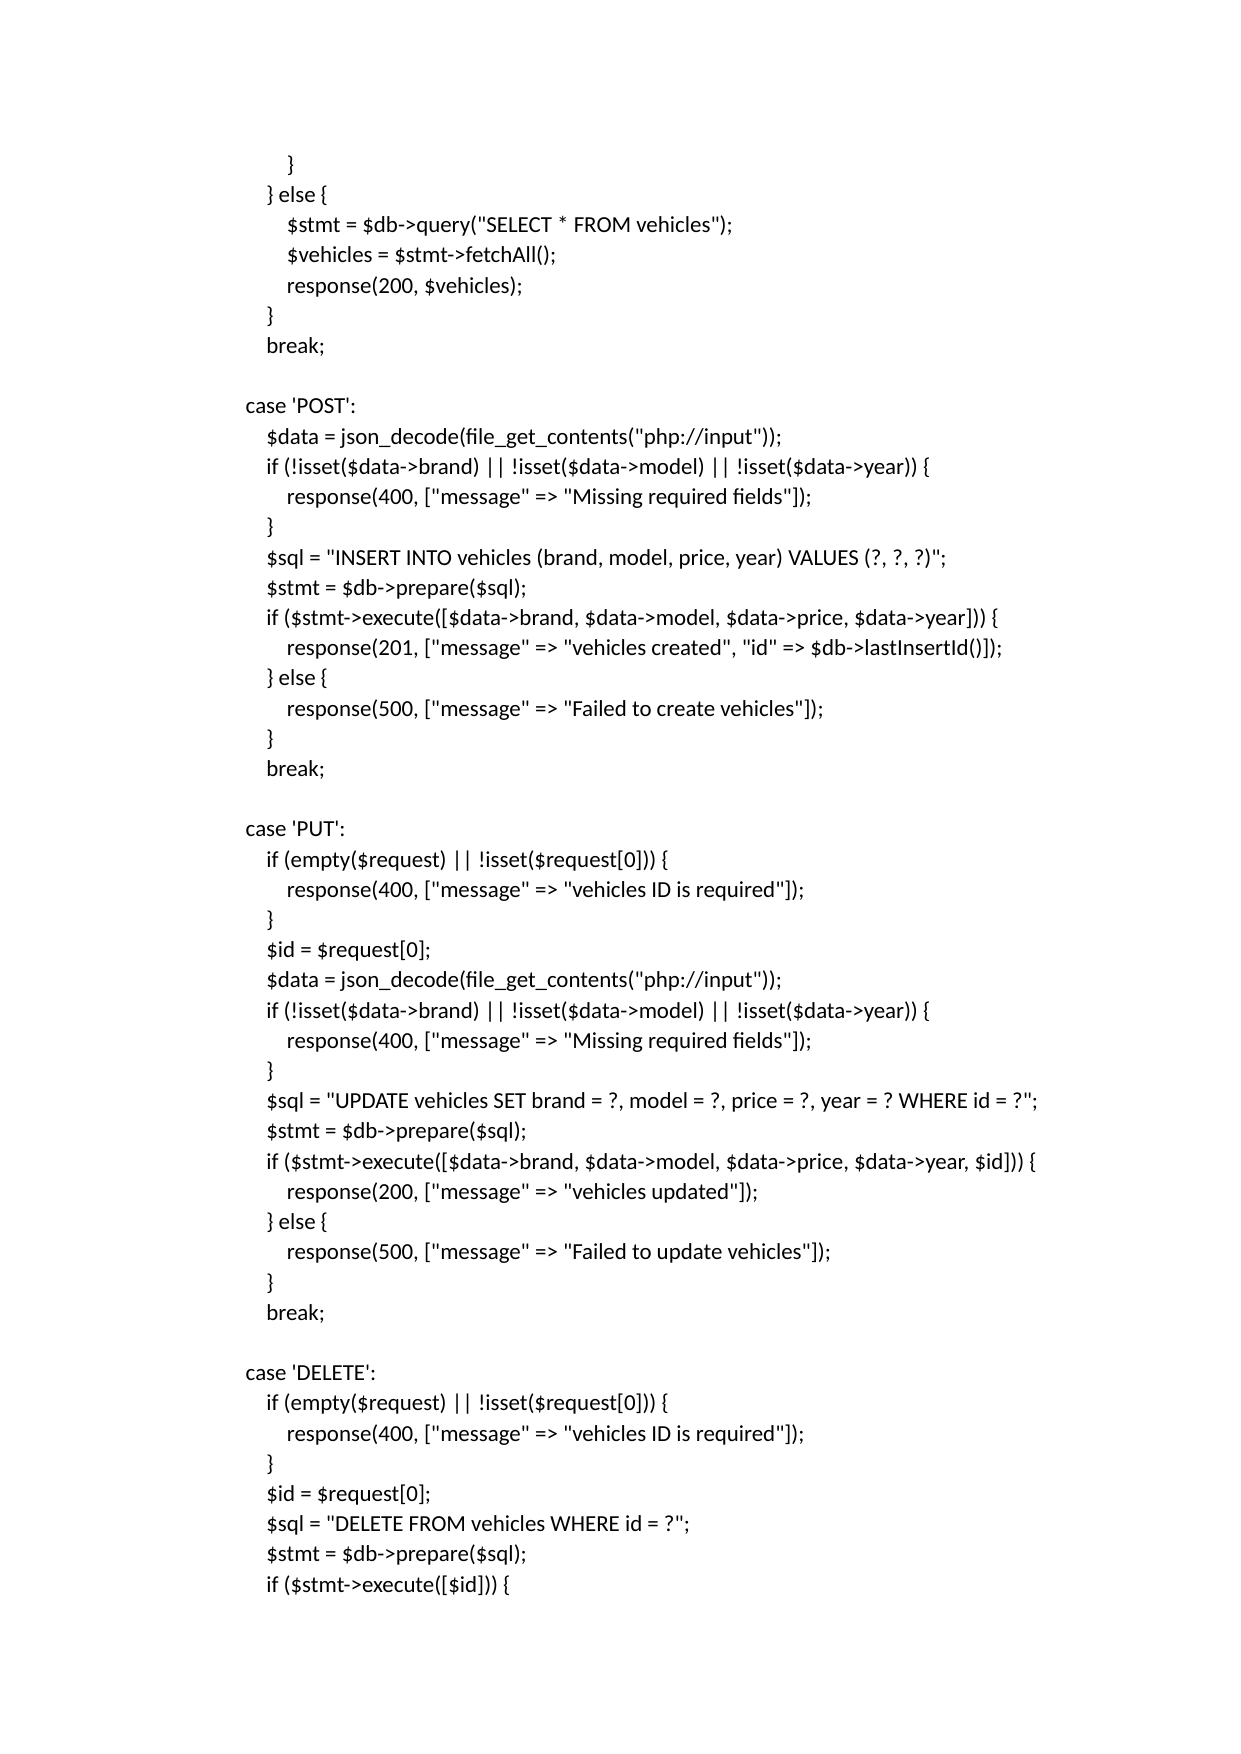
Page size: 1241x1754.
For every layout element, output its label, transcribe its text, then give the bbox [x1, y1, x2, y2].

list $sql = "UPDATE vehicles SET brand = ?, model = ?, price = ?, year = ? WHERE id = ?"; [225, 1086, 1090, 1114]
list $vehicles = $stmt->fetchAll(); [225, 241, 1090, 269]
list } [225, 724, 1090, 752]
list } [225, 512, 1090, 541]
list case 'DELETE': [225, 1358, 1090, 1386]
list $stmt = $db->prepare($sql); [225, 573, 1090, 601]
list response(400, ["message" => "Missing required fields"]); [225, 1026, 1090, 1054]
list case 'PUT': [225, 814, 1090, 843]
list case 'POST': [225, 392, 1090, 420]
list if ($stmt->execute([$data->brand, $data->model, $data->price, $data->year, $id])) { [225, 1147, 1090, 1175]
list } [225, 1056, 1090, 1084]
list if (!isset($data->brand) || !isset($data->model) || !isset($data->year)) { [225, 996, 1090, 1024]
list $sql = "INSERT INTO vehicles (brand, model, price, year) VALUES (?, ?, ?)"; [225, 543, 1090, 571]
list } [225, 905, 1090, 933]
list $sql = "DELETE FROM vehicles WHERE id = ?"; [225, 1509, 1090, 1537]
list $id = $request[0]; [225, 1479, 1090, 1507]
list } else { [225, 663, 1090, 692]
list $data = json_decode(file_get_contents("php://input")); [225, 422, 1090, 450]
list $stmt = $db->prepare($sql); [225, 1117, 1090, 1145]
list if (empty($request) || !isset($request[0])) { [225, 845, 1090, 873]
list } [225, 301, 1090, 329]
list response(400, ["message" => "vehicles ID is required"]); [225, 875, 1090, 903]
list } [225, 1449, 1090, 1477]
list } [225, 1268, 1090, 1296]
list response(400, ["message" => "Missing required fields"]); [225, 482, 1090, 510]
list $stmt = $db->query("SELECT * FROM vehicles"); [225, 210, 1090, 238]
list break; [225, 754, 1090, 782]
list response(400, ["message" => "vehicles ID is required"]); [225, 1419, 1090, 1447]
list } else { [225, 1207, 1090, 1235]
list $id = $request[0]; [225, 935, 1090, 963]
list if (!isset($data->brand) || !isset($data->model) || !isset($data->year)) { [225, 452, 1090, 480]
list response(201, ["message" => "vehicles created", "id" => $db->lastInsertId()]); [225, 633, 1090, 661]
list response(500, ["message" => "Failed to create vehicles"]); [225, 694, 1090, 722]
list } [225, 150, 1090, 178]
list if ($stmt->execute([$id])) { [225, 1570, 1090, 1598]
list $data = json_decode(file_get_contents("php://input")); [225, 966, 1090, 994]
list break; [225, 331, 1090, 359]
list response(200, $vehicles); [225, 271, 1090, 299]
list if (empty($request) || !isset($request[0])) { [225, 1388, 1090, 1417]
list response(500, ["message" => "Failed to update vehicles"]); [225, 1237, 1090, 1266]
list } else { [225, 180, 1090, 208]
list response(200, ["message" => "vehicles updated"]); [225, 1177, 1090, 1205]
list if ($stmt->execute([$data->brand, $data->model, $data->price, $data->year])) { [225, 603, 1090, 631]
list $stmt = $db->prepare($sql); [225, 1539, 1090, 1568]
list break; [225, 1298, 1090, 1326]
